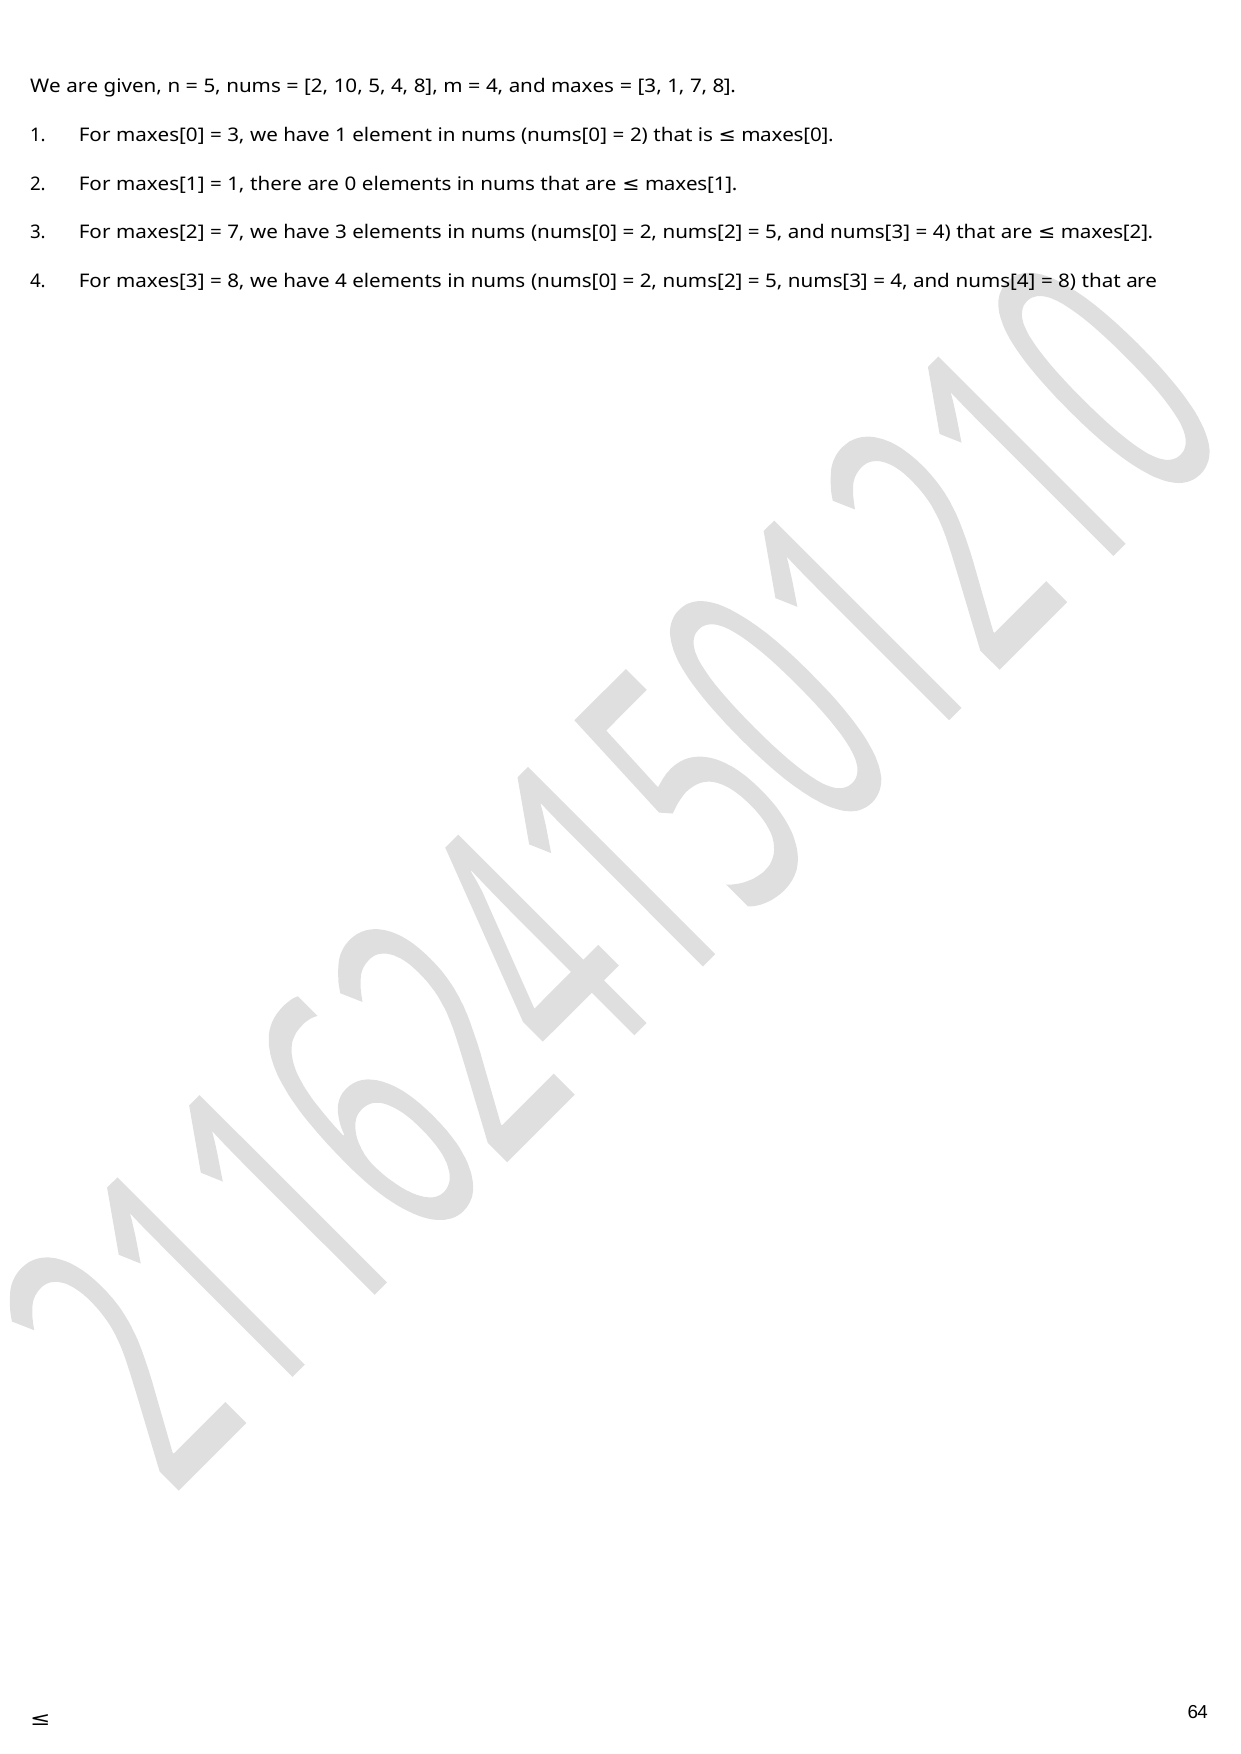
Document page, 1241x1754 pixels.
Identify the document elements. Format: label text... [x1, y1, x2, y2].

text We are given, n = 5, nums = [2, 10, 5, 4, 8], m = 4, and maxes = [3, 1, 7, 8]. [30, 73, 1221, 98]
list For maxes[3] = 8, we have 4 elements in nums (nums[0] = 2, nums[2] = 5, nums[3] = 4, and nums[4] = 8) that are [30, 267, 1221, 293]
list For maxes[1] = 1, there are 0 elements in nums that are ≤ maxes[1]. [30, 170, 1221, 196]
list For maxes[2] = 7, we have 3 elements in nums (nums[0] = 2, nums[2] = 5, and nums[3] = 4) that are ≤ maxes[2]. [30, 219, 1221, 244]
list For maxes[0] = 3, we have 1 element in nums (nums[0] = 2) that is ≤ maxes[0]. [30, 121, 1221, 147]
